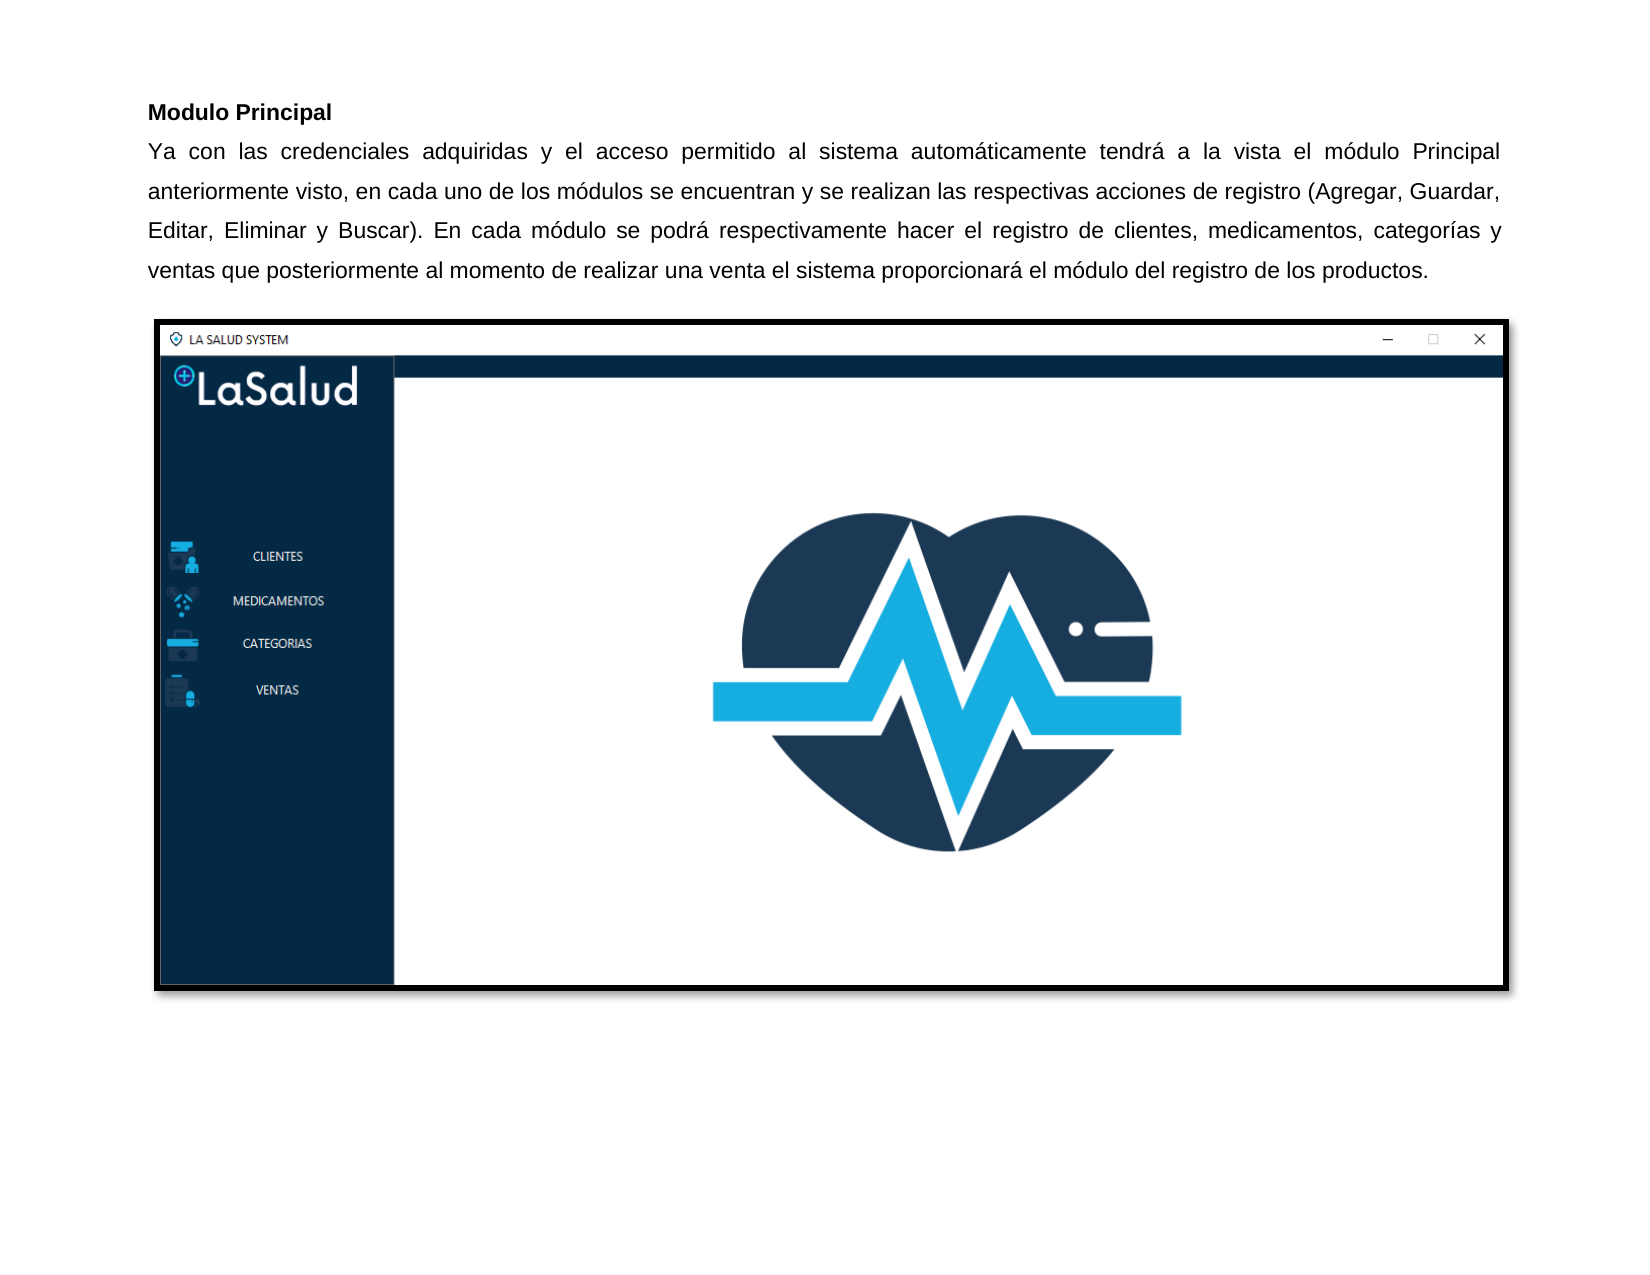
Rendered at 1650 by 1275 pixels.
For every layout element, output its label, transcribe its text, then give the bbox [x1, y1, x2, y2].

subtitle Modulo Principal [148, 99, 1502, 125]
list Ya con las credenciales adquiridas y el acceso permitido al sistema automáticamente tendrá a la vista el módulo Principal anteriormente visto, en cada uno de los módulos se encuentran y se realizan las respectivas acciones de registro (Agregar, Guardar, Editar, Eliminar y Buscar). En cada módulo se podrá respectivamente hacer el registro de clientes, medicamentos, categorías y ventas que posteriormente al momento de realizar una venta el sistema proporcionará el módulo del registro de los productos. [148, 138, 1502, 283]
picture [160, 325, 1503, 985]
